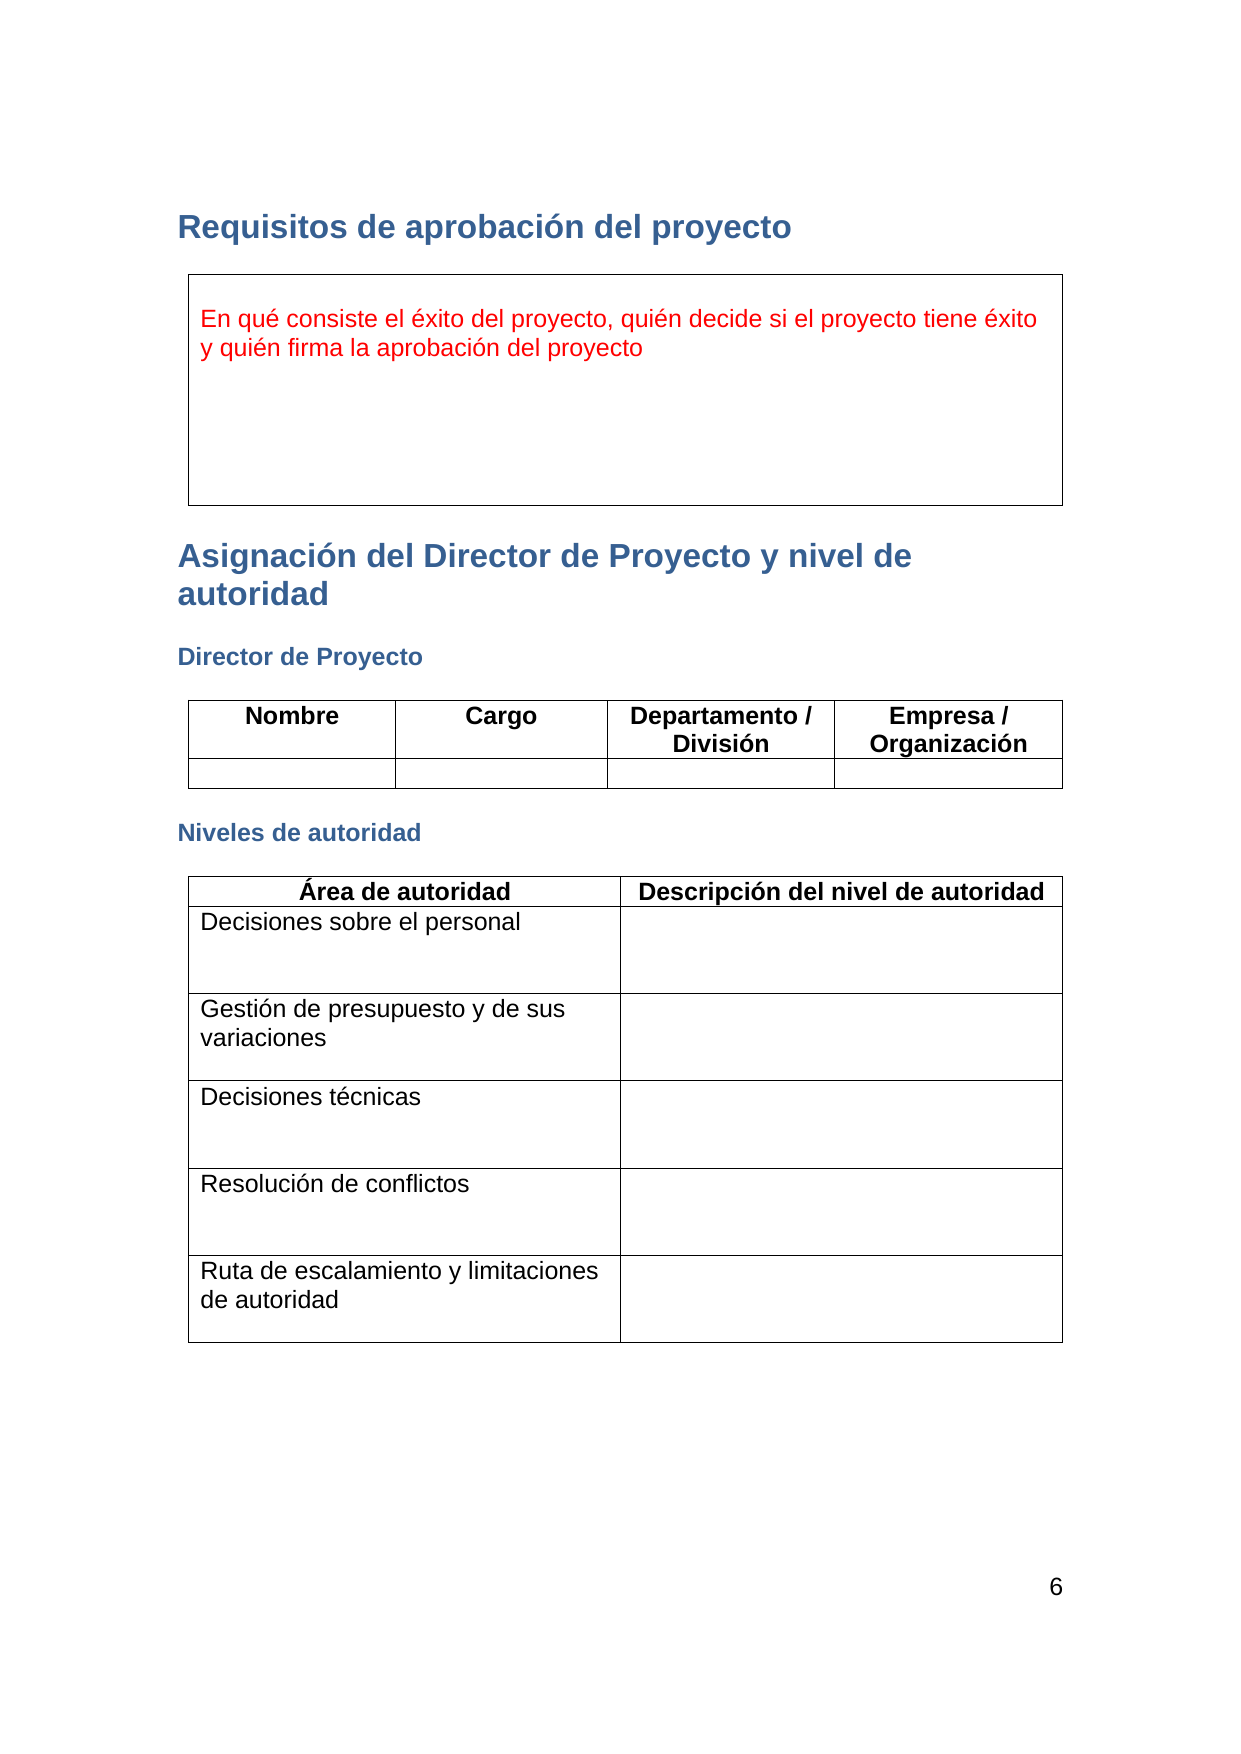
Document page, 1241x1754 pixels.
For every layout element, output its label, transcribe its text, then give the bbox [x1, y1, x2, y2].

subtitle Director de Proyecto [177, 642, 1063, 670]
table_cell [621, 994, 1062, 1080]
subtitle Asignación del Director de Proyecto y nivel de autoridad [177, 536, 1063, 612]
table_cell [835, 759, 1062, 788]
table_cell Decisiones técnicas [189, 1081, 620, 1168]
table_cell Decisiones sobre el personal [189, 907, 620, 993]
table_header Cargo [396, 701, 607, 758]
table_cell Ruta de escalamiento y limitaciones de autoridad [189, 1256, 620, 1342]
table_cell [621, 1256, 1062, 1342]
table_header Área de autoridad [189, 877, 620, 906]
subtitle Requisitos de aprobación del proyecto [177, 207, 1063, 245]
table_cell [621, 1081, 1062, 1168]
table_cell [621, 907, 1062, 993]
table_header Descripción del nivel de autoridad [621, 877, 1062, 906]
table_cell [608, 759, 834, 788]
table_header En qué consiste el éxito del proyecto, quién decide si el proyecto tiene éxito y quién firma la aprobación del proyecto [189, 275, 1062, 505]
table_cell [189, 759, 395, 788]
table_header Departamento / División [608, 701, 834, 758]
table_cell Resolución de conflictos [189, 1169, 620, 1255]
table_cell [621, 1169, 1062, 1255]
table_header Nombre [189, 701, 395, 758]
table_cell [396, 759, 607, 788]
subtitle Niveles de autoridad [177, 818, 1063, 847]
table_header Empresa / Organización [835, 701, 1062, 758]
table_cell Gestión de presupuesto y de sus variaciones [189, 994, 620, 1080]
